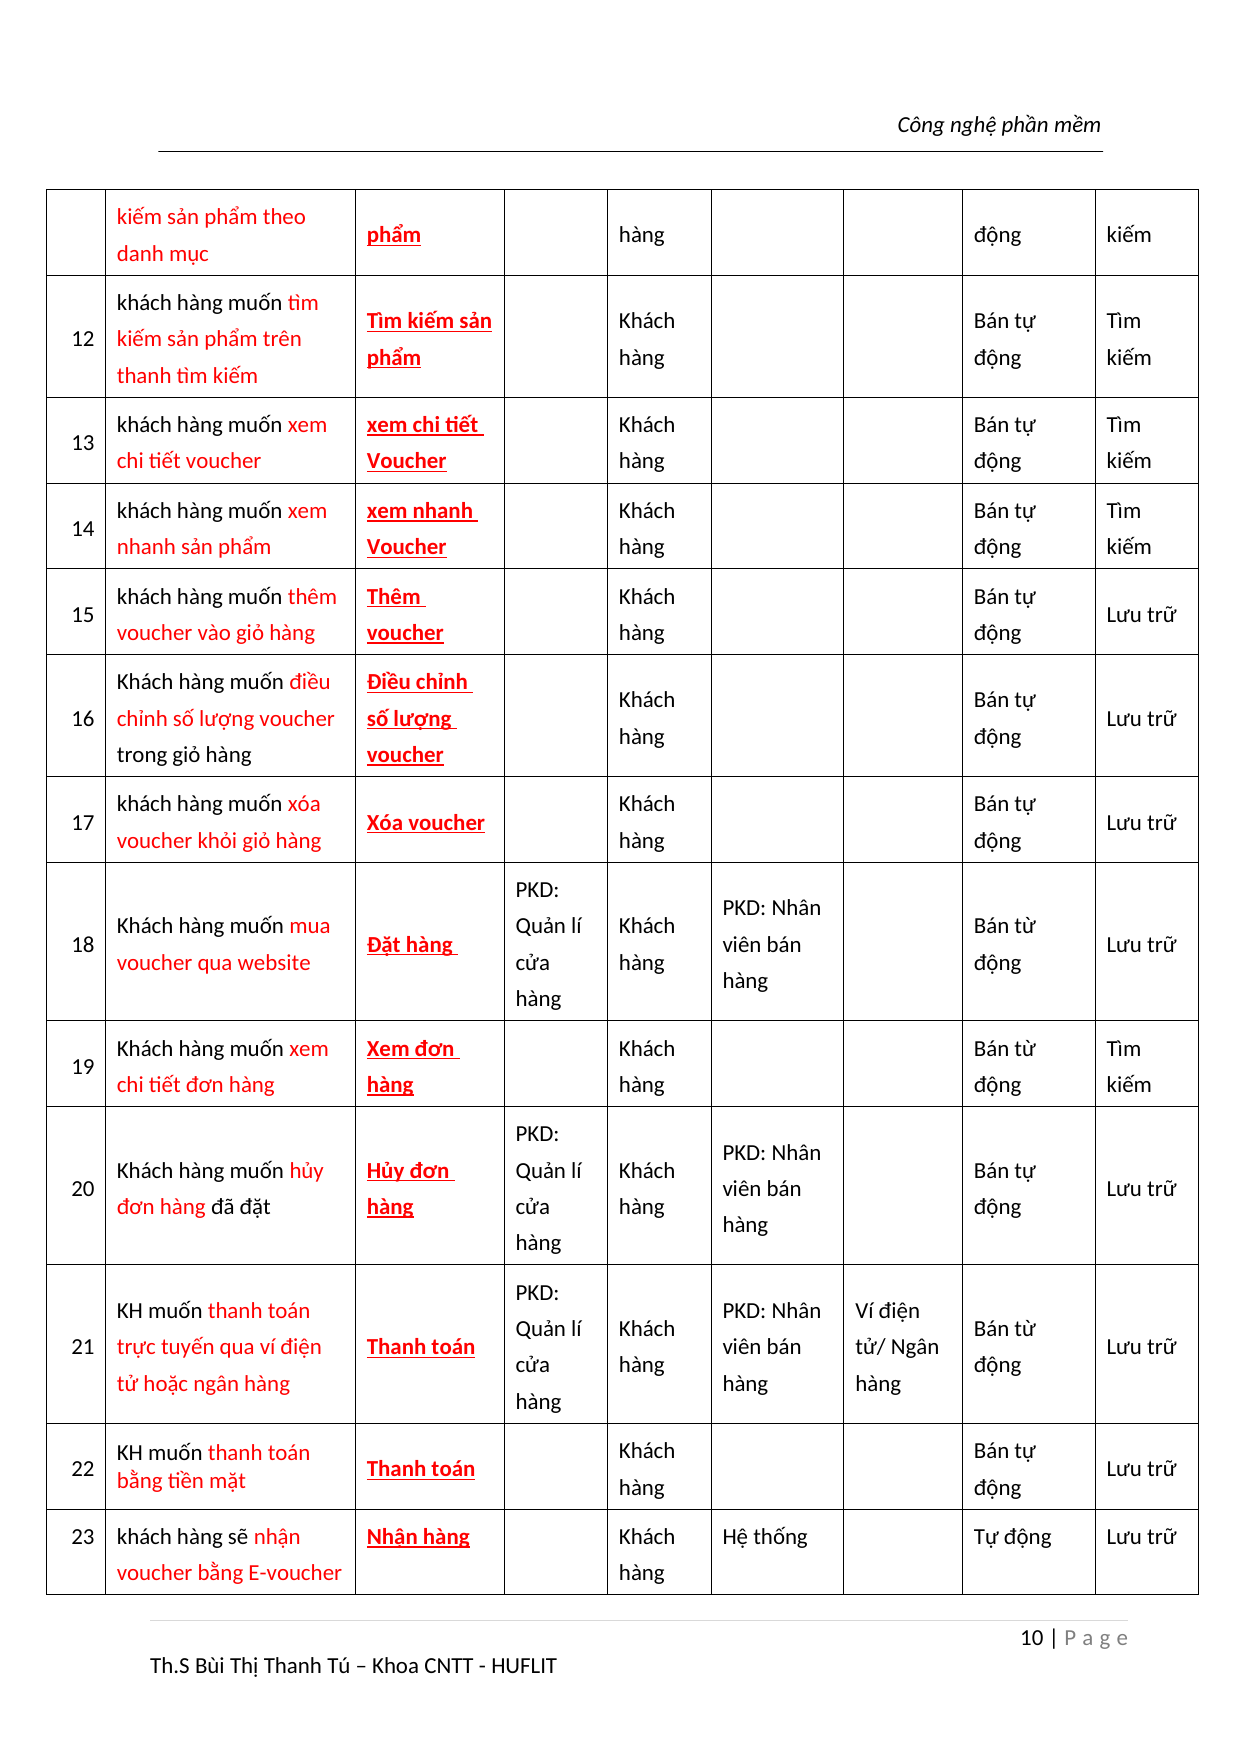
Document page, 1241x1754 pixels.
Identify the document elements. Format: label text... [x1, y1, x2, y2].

table_cell Khách hàng [608, 276, 711, 397]
table_cell Khách hàng [608, 1424, 711, 1508]
table_cell Bán tự động [963, 569, 1095, 654]
table_cell [505, 1021, 607, 1106]
table_cell Hủy đơn hàng [356, 1107, 504, 1264]
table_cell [106, 190, 355, 275]
table_cell xem chi tiết Voucher [356, 398, 504, 482]
table_cell PKD: Nhân viên bán hàng [712, 1107, 843, 1264]
table_cell [712, 777, 843, 862]
table_cell [844, 276, 962, 397]
table_cell 22 [47, 1424, 105, 1508]
table_cell 21 [47, 1265, 105, 1423]
table_cell Bán từ động [963, 1265, 1095, 1423]
table_cell 15 [47, 569, 105, 654]
table_cell Khách hàng [608, 398, 711, 482]
table_cell 11 [47, 190, 105, 275]
table_cell PKD: Quản lí cửa hàng [505, 1265, 607, 1423]
table_cell [844, 190, 962, 275]
table_cell [505, 777, 607, 862]
table_cell Bán tự động [963, 276, 1095, 397]
table_cell Khách hàng [608, 1021, 711, 1106]
table_cell [712, 655, 843, 776]
table_cell [844, 484, 962, 568]
table_cell Lưu trữ [1096, 1107, 1198, 1264]
table_cell Lưu trữ [1096, 1424, 1198, 1508]
table_cell [505, 1424, 607, 1508]
table_cell khách hàng muốn xem nhanh sản phẩm [106, 484, 355, 568]
table_cell Bán tự động [963, 190, 1095, 275]
table_cell Khách hàng [608, 1265, 711, 1423]
table_cell Nhận hàng [356, 1510, 504, 1594]
table_cell Tìm kiếm [1096, 1021, 1198, 1106]
table_cell Khách hàng muốn điều chỉnh số lượng voucher trong giỏ hàng [106, 655, 355, 776]
table_cell [712, 1424, 843, 1508]
table_cell 13 [47, 398, 105, 482]
table_cell 16 [47, 655, 105, 776]
table_cell Xem đơn hàng [356, 1021, 504, 1106]
table_cell [505, 655, 607, 776]
table_cell Khách hàng [608, 484, 711, 568]
table_cell Lưu trữ [1096, 1510, 1198, 1594]
table_cell [844, 1424, 962, 1508]
table_cell 18 [47, 863, 105, 1020]
table_cell Tìm kiếm sản phẩm [356, 276, 504, 397]
table_cell khách hàng muốn thêm voucher vào giỏ hàng [106, 569, 355, 654]
table_cell Lưu trữ [1096, 863, 1198, 1020]
table_cell [712, 484, 843, 568]
table_cell PKD: Quản lí cửa hàng [505, 863, 607, 1020]
table_cell [712, 1021, 843, 1106]
table_cell PKD: Nhân viên bán hàng [712, 1265, 843, 1423]
table_cell Bán từ động [963, 1021, 1095, 1106]
table_cell Ví điện tử/ Ngân hàng [844, 1265, 962, 1423]
table_cell Lưu trữ [1096, 777, 1198, 862]
table_cell Khách hàng [608, 569, 711, 654]
table_cell Khách hàng [608, 777, 711, 862]
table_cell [106, 1510, 355, 1594]
table_cell 20 [47, 1107, 105, 1264]
table_cell Khách hàng [608, 1107, 711, 1264]
table_cell 12 [47, 276, 105, 397]
table_cell [844, 777, 962, 862]
table_cell 23 [47, 1510, 105, 1594]
table_cell xem nhanh Voucher [356, 484, 504, 568]
table_cell Bán tự động [963, 484, 1095, 568]
table_cell Khách hàng [608, 1510, 711, 1594]
table_cell [844, 398, 962, 482]
table_cell Lưu trữ [1096, 569, 1198, 654]
table_cell [712, 190, 843, 275]
table_cell Tìm kiếm [1096, 398, 1198, 482]
table_cell Lưu trữ [1096, 1265, 1198, 1423]
table_cell [505, 276, 607, 397]
table_cell Thanh toán [356, 1424, 504, 1508]
table_cell Bán tự động [963, 1424, 1095, 1508]
table_cell Bán tự động [963, 398, 1095, 482]
table_cell KH muốn thanh toán trực tuyến qua ví điện tử hoặc ngân hàng [106, 1265, 355, 1423]
table_cell Khách hàng muốn mua voucher qua website [106, 863, 355, 1020]
table_cell KH muốn thanh toán bằng tiền mặt [106, 1424, 355, 1508]
table_cell Tìm kiếm sản phẩm [356, 190, 504, 275]
table_cell [505, 1510, 607, 1594]
table_cell Điều chỉnh số lượng voucher [356, 655, 504, 776]
table_cell Bán tự động [963, 777, 1095, 862]
table_cell khách hàng muốn tìm kiếm sản phẩm trên thanh tìm kiếm [106, 276, 355, 397]
table_cell khách hàng muốn xem chi tiết voucher [106, 398, 355, 482]
table_cell khách hàng muốn xóa voucher khỏi giỏ hàng [106, 777, 355, 862]
table_cell 14 [47, 484, 105, 568]
table_cell Khách hàng [608, 655, 711, 776]
table_cell [505, 190, 607, 275]
table_cell [844, 1021, 962, 1106]
table_cell [505, 569, 607, 654]
table_cell [844, 655, 962, 776]
table_cell [844, 569, 962, 654]
table_cell [844, 863, 962, 1020]
table_cell Thanh toán [356, 1265, 504, 1423]
table_cell PKD: Nhân viên bán hàng [712, 863, 843, 1020]
table_cell Hệ thống [712, 1510, 843, 1594]
table_cell Khách hàng muốn hủy đơn hàng đã đặt [106, 1107, 355, 1264]
table_cell Lưu trữ [1096, 655, 1198, 776]
table_cell Tìm kiếm [1096, 484, 1198, 568]
table_cell PKD: Quản lí cửa hàng [505, 1107, 607, 1264]
table_cell Thêm voucher [356, 569, 504, 654]
table_cell Xóa voucher [356, 777, 504, 862]
table_cell [712, 276, 843, 397]
table_cell Tìm kiếm [1096, 190, 1198, 275]
table_cell Khách hàng [608, 863, 711, 1020]
table_cell [844, 1107, 962, 1264]
table_cell Bán tự động [963, 1107, 1095, 1264]
table_cell [712, 398, 843, 482]
table_cell [844, 1510, 962, 1594]
table_cell Bán từ động [963, 863, 1095, 1020]
table_cell Đặt hàng [356, 863, 504, 1020]
table_cell [712, 569, 843, 654]
table_cell 17 [47, 777, 105, 862]
table_cell [505, 484, 607, 568]
table_cell Khách hàng [608, 190, 711, 275]
table_cell Tìm kiếm [1096, 276, 1198, 397]
table_cell Khách hàng muốn xem chi tiết đơn hàng [106, 1021, 355, 1106]
table_cell Tự động [963, 1510, 1095, 1594]
table_cell Bán tự động [963, 655, 1095, 776]
table_cell 19 [47, 1021, 105, 1106]
table_cell [505, 398, 607, 482]
